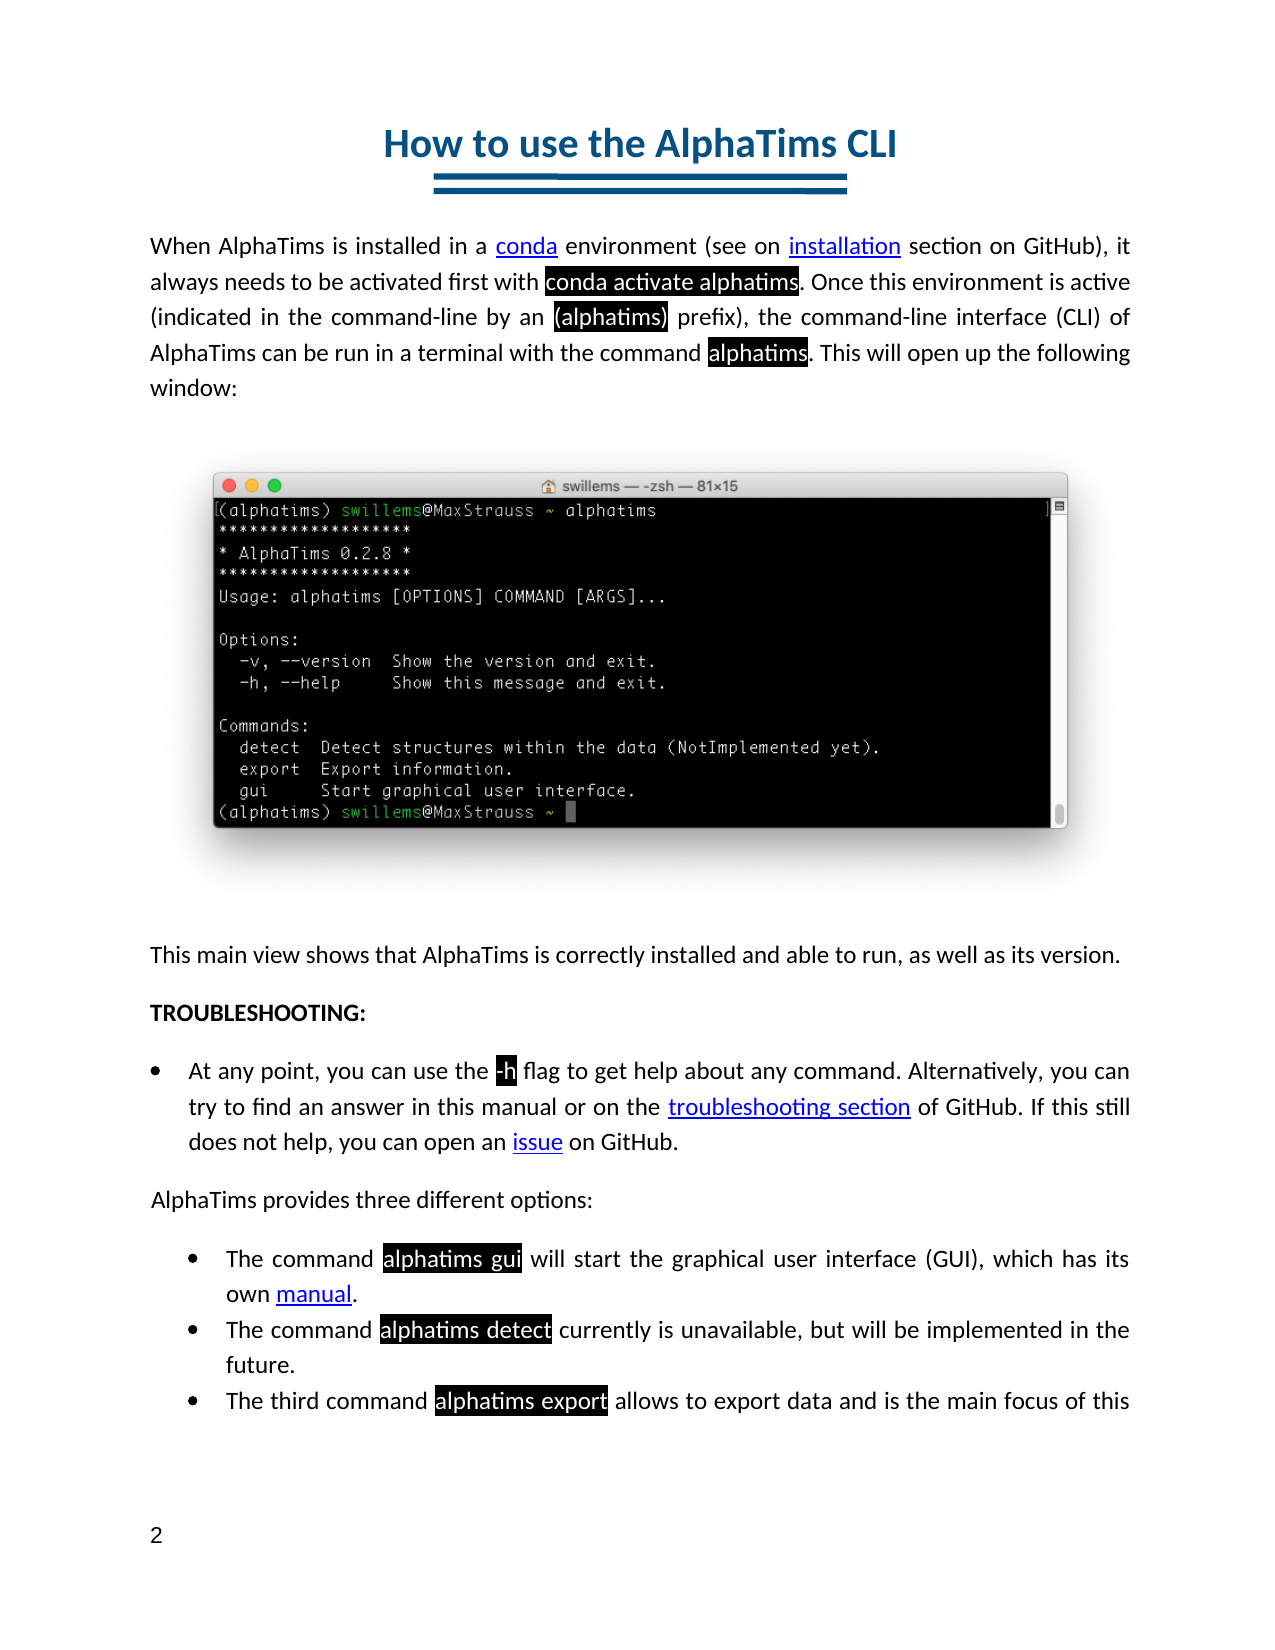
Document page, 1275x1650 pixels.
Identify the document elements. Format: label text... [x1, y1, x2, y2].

text This main view shows that AlphaTims is correctly installed and able to run, as well as its version. [150, 939, 1131, 969]
subtitle How to use the AlphaTims CLI [150, 117, 1131, 168]
text AlphaTims provides three different options: [151, 1184, 1131, 1215]
text When AlphaTims is installed in a conda environment (see on installation section on GitHub), it always needs to be activated first with conda activate alphatims. Once this environment is active (indicated in the command-line by an (alphatims) prefix), the command-line interface (CLI) of AlphaTims can be run in a terminal with the command alphatims. This will open up the following window: [150, 230, 1131, 403]
list At any point, you can use the -h flag to get help about any command. Alternatively, you can try to find an answer in this manual or on the troubleshooting section of GitHub. If this still does not help, you can open an issue on GitHub. [151, 1055, 1131, 1157]
text TROUBLESHOOTING: [150, 997, 1131, 1028]
picture [150, 430, 1131, 912]
list The command alphatims gui will start the graphical user interface (GUI), which has its own manual. [188, 1243, 1131, 1309]
list The third command alphatims export allows to export data and is the main focus of this manual. When run, the following output is shown: [608, 1385, 1131, 1416]
list The command alphatims detect currently is unavailable, but will be implemented in the future. [188, 1314, 1131, 1380]
